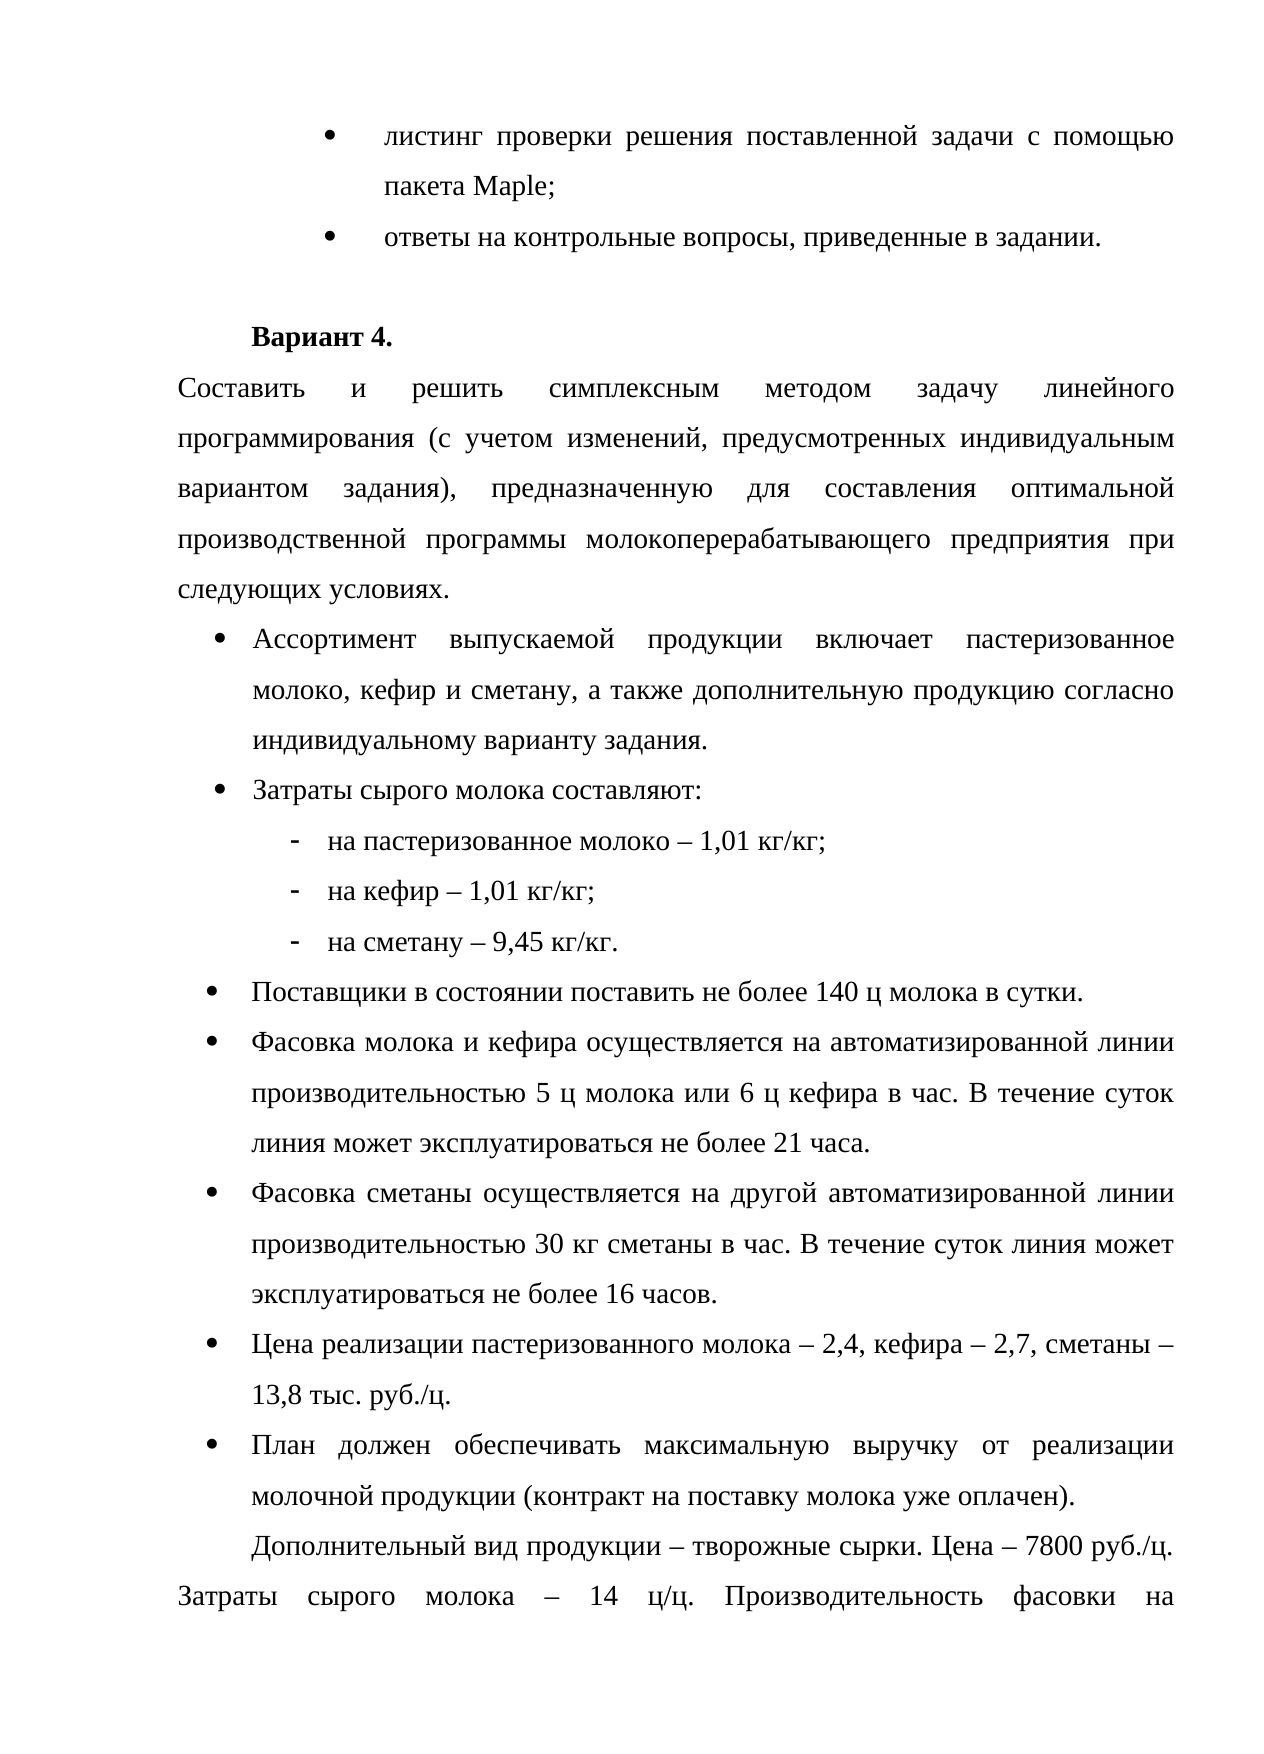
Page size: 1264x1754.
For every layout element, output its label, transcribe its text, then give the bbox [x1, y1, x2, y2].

text Вариант 4. [177, 319, 1175, 353]
list листинг проверки решения поставленной задачи с помощью пакета Maple; [325, 118, 1175, 202]
list ответы на контрольные вопросы, приведенные в задании. [325, 219, 1175, 252]
list на кефир – 1,01 кг/кг; [290, 873, 1175, 907]
list Затраты сырого молока составляют: [215, 772, 1175, 806]
list Цена реализации пастеризованного молока – 2,4, кефира – 2,7, сметаны – 13,8 тыс. руб./ц. [207, 1327, 1175, 1411]
list Поставщики в состоянии поставить не более 140 ц молока в сутки. [207, 974, 1175, 1008]
list Фасовка молока и кефира осуществляется на автоматизированной линии производительностью 5 ц молока или 6 ц кефира в час. В течение суток линия может эксплуатироваться не более 21 часа. [207, 1024, 1175, 1159]
list План должен обеспечивать максимальную выручку от реализации молочной продукции (контракт на поставку молока уже оплачен). [207, 1427, 1175, 1511]
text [177, 1528, 1175, 1612]
list Фасовка сметаны осуществляется на другой автоматизированной линии производительностью 30 кг сметаны в час. В течение суток линия может эксплуатироваться не более 16 часов. [207, 1176, 1175, 1310]
text Составить и решить симплексным методом задачу линейного программирования (с учетом изменений, предусмотренных индивидуальным вариантом задания), предназначенную для составления оптимальной производственной программы молокоперерабатывающего предприятия при следующих условиях. [177, 370, 1175, 605]
list на пастеризованное молоко – 1,01 кг/кг; [290, 823, 1175, 857]
list Ассортимент выпускаемой продукции включает пастеризованное молоко, кефир и сметану, а также дополнительную продукцию согласно индивидуальному варианту задания. [215, 621, 1175, 756]
list на сметану – 9,45 кг/кг. [290, 924, 1175, 957]
